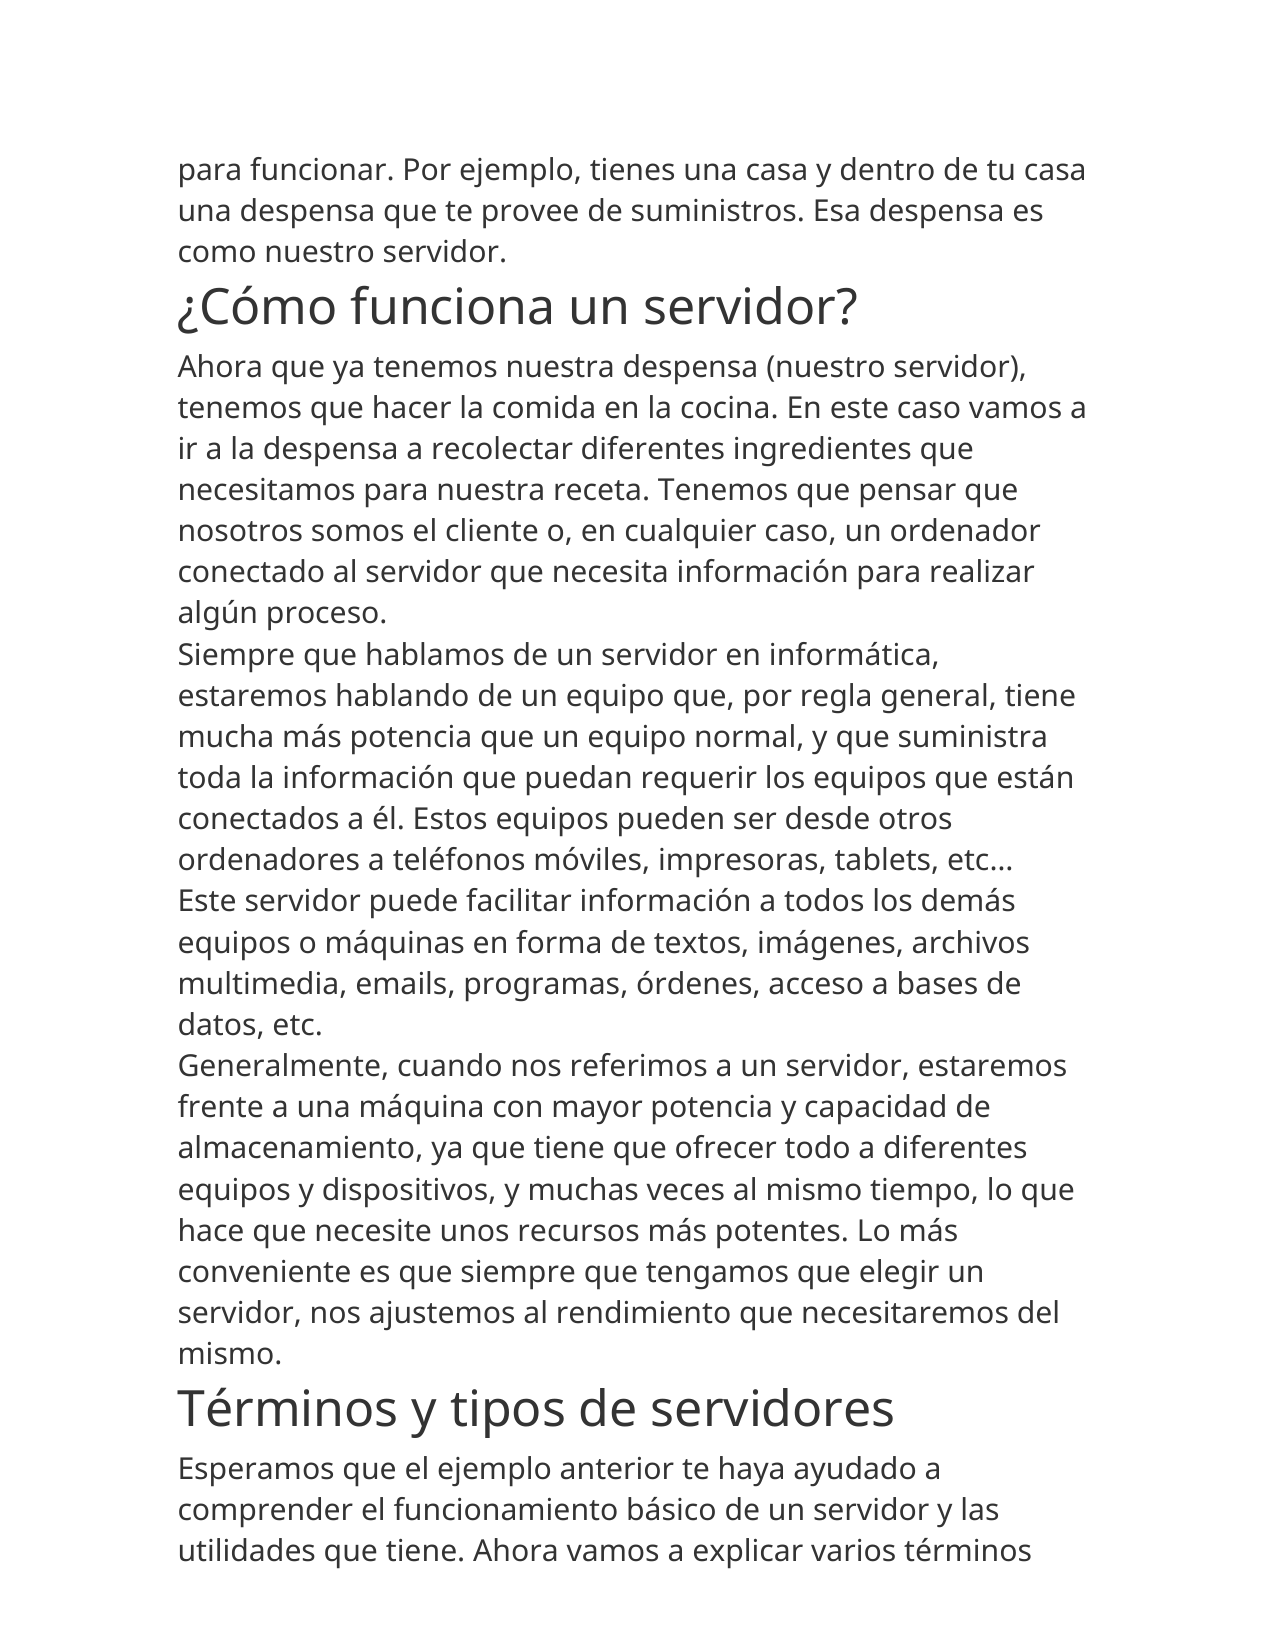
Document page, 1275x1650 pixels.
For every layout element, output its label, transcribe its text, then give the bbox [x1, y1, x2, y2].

subtitle Términos y tipos de servidores [177, 1373, 1098, 1441]
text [177, 148, 1098, 271]
text Siempre que hablamos de un servidor en informática, estaremos hablando de un equipo que, por regla general, tiene mucha más potencia que un equipo normal, y que suministra toda la información que puedan requerir los equipos que están conectados a él. Estos equipos pueden ser desde otros ordenadores a teléfonos móviles, impresoras, tablets, etc… [177, 633, 1098, 879]
text Generalmente, cuando nos referimos a un servidor, estaremos frente a una máquina con mayor potencia y capacidad de almacenamiento, ya que tiene que ofrecer todo a diferentes equipos y dispositivos, y muchas veces al mismo tiempo, lo que hace que necesite unos recursos más potentes. Lo más conveniente es que siempre que tengamos que elegir un servidor, nos ajustemos al rendimiento que necesitaremos del mismo. [177, 1044, 1098, 1373]
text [177, 1447, 1098, 1570]
text Ahora que ya tenemos nuestra despensa (nuestro servidor), tenemos que hacer la comida en la cocina. En este caso vamos a ir a la despensa a recolectar diferentes ingredientes que necesitamos para nuestra receta. Tenemos que pensar que nosotros somos el cliente o, en cualquier caso, un ordenador conectado al servidor que necesita información para realizar algún proceso. [177, 345, 1098, 633]
subtitle ¿Cómo funciona un servidor? [177, 271, 1098, 339]
text Este servidor puede facilitar información a todos los demás equipos o máquinas en forma de textos, imágenes, archivos multimedia, emails, programas, órdenes, acceso a bases de datos, etc. [177, 879, 1098, 1044]
